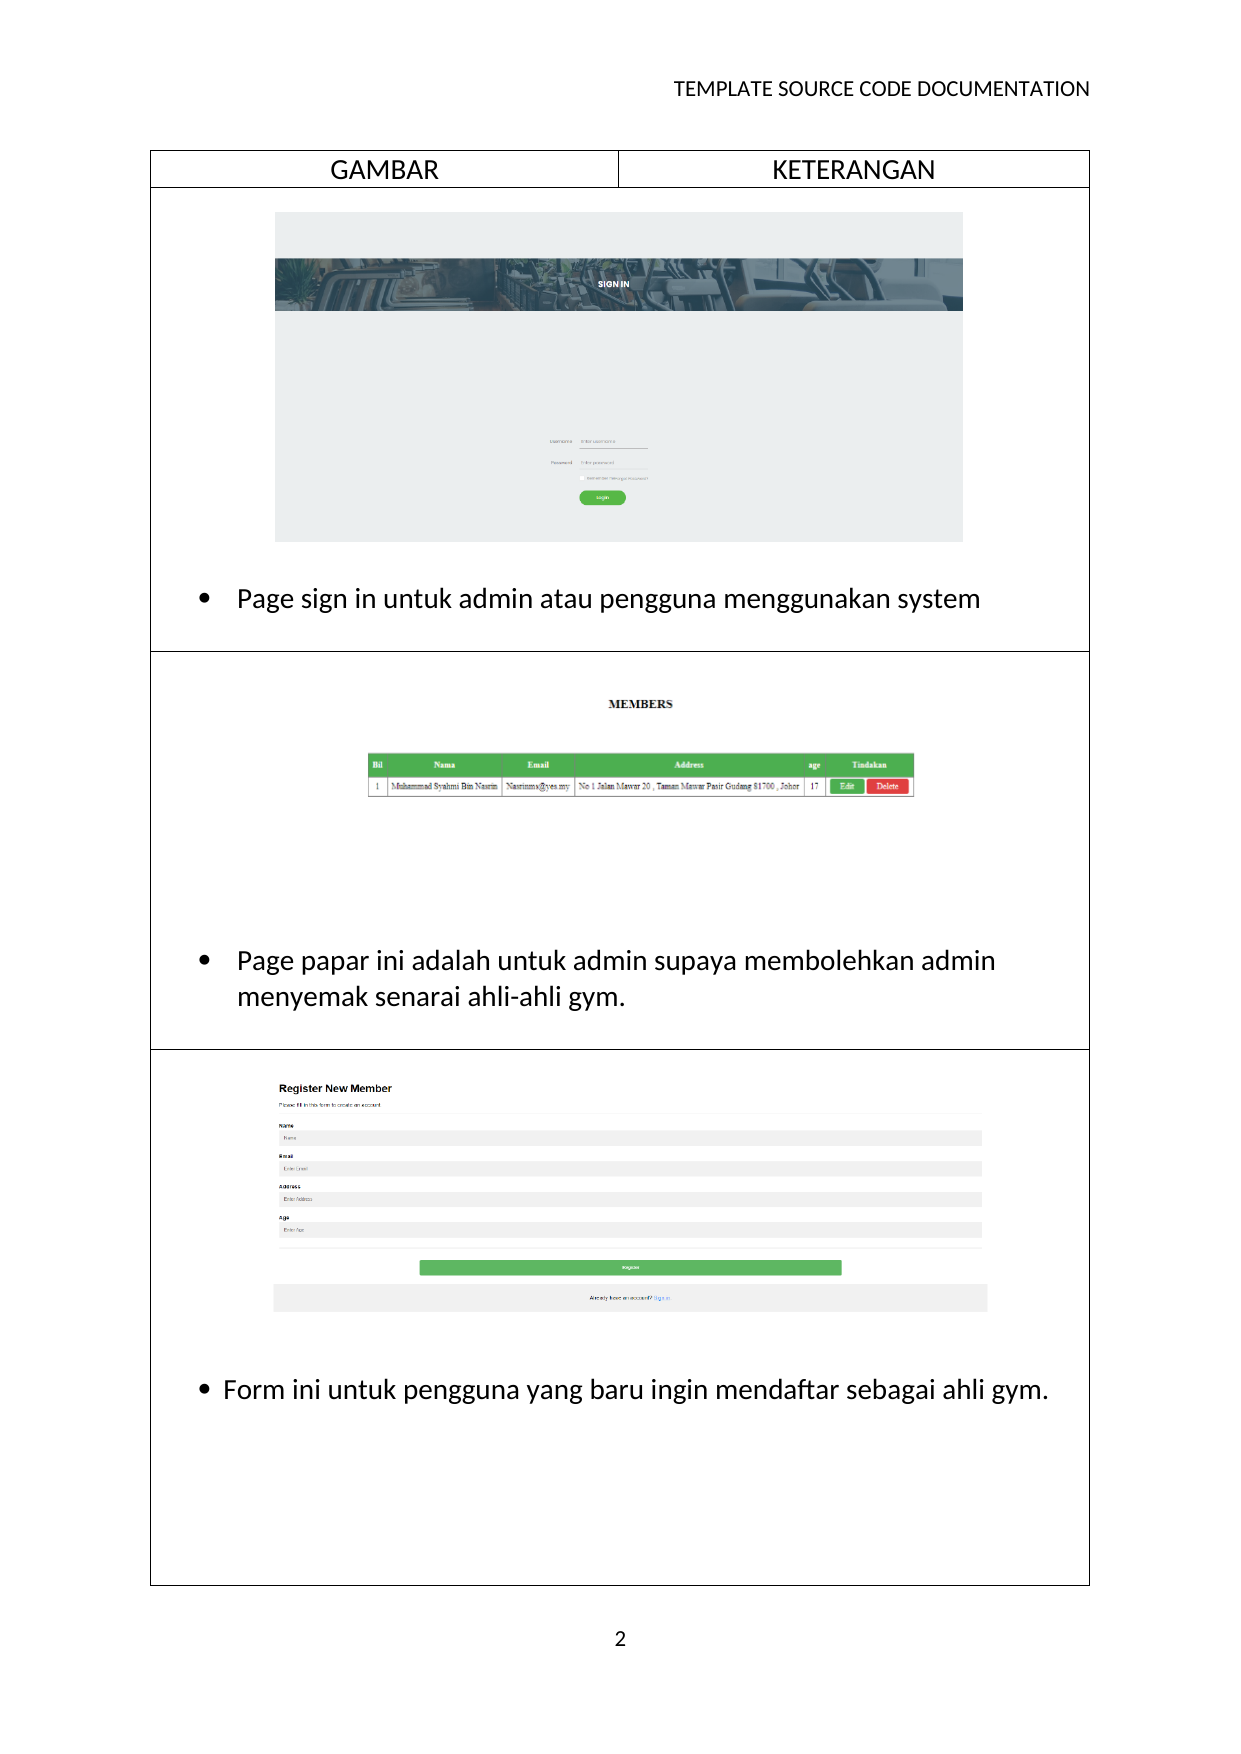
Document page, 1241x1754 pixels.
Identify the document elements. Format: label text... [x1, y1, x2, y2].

table_header KETERANGAN [619, 151, 1089, 187]
picture [271, 1072, 988, 1376]
table_cell Page sign in untuk admin atau pengguna menggunakan system [151, 188, 1089, 651]
table_header GAMBAR [151, 151, 618, 187]
picture [317, 696, 969, 940]
table_cell Form ini untuk pengguna yang baru ingin mendaftar sebagai ahli gym. [151, 1050, 1089, 1585]
picture [275, 212, 963, 542]
table_cell Page papar ini adalah untuk admin supaya membolehkan admin menyemak senarai ahli-ahli gym. [151, 652, 1089, 1049]
